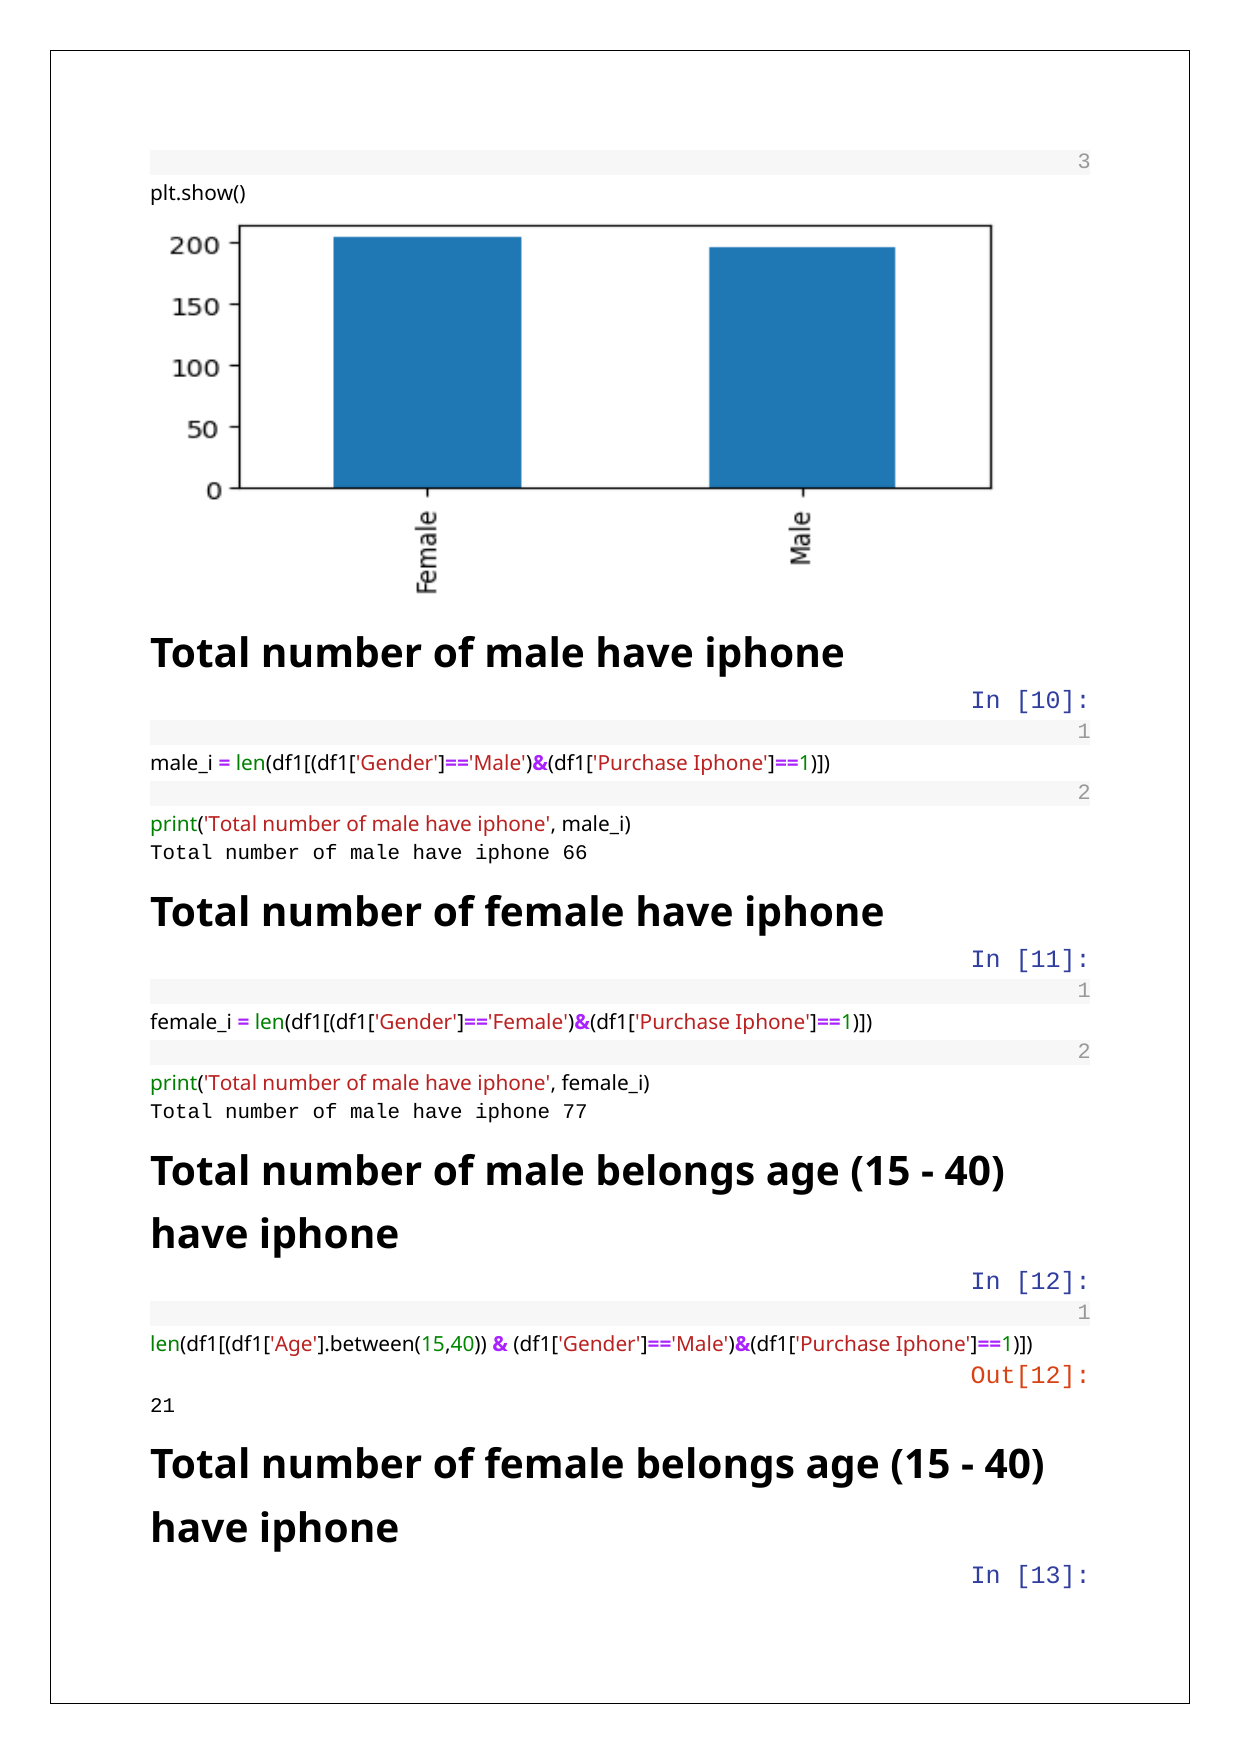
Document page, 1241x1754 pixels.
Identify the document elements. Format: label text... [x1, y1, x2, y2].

text Total number of male have iphone [150, 624, 1090, 679]
text 21 [150, 1395, 1090, 1418]
text 1 [150, 979, 1090, 1004]
text Total number of male have iphone 66 [150, 842, 1090, 866]
text male_i = len(df1[(df1['Gender']=='Male')&(df1['Purchase Iphone']==1)]) [150, 748, 1090, 777]
text In [11]: [150, 946, 1090, 975]
text 3 [150, 150, 1090, 175]
text 2 [150, 781, 1090, 806]
text print('Total number of male have iphone', female_i) [150, 1068, 1090, 1097]
text In [10]: [150, 688, 1090, 716]
text Total number of female belongs age (15 - 40) have iphone [150, 1435, 1090, 1554]
text Out[12]: [150, 1362, 1090, 1391]
picture [150, 211, 1008, 607]
text female_i = len(df1[(df1['Gender']=='Female')&(df1['Purchase Iphone']==1)]) [150, 1007, 1090, 1036]
text 1 [150, 720, 1090, 745]
text In [13]: [150, 1562, 1090, 1591]
text Total number of male have iphone 77 [150, 1101, 1090, 1124]
text Total number of female have iphone [150, 883, 1090, 938]
text Total number of male belongs age (15 - 40) have iphone [150, 1142, 1090, 1260]
text 2 [150, 1040, 1090, 1065]
text len(df1[(df1['Age'].between(15,40)) & (df1['Gender']=='Male')&(df1['Purchase Iphone']==1)]) [150, 1329, 1090, 1358]
text print('Total number of male have iphone', male_i) [150, 809, 1090, 838]
text plt.show() [150, 178, 1090, 207]
text 1 [150, 1301, 1090, 1326]
text In [12]: [150, 1269, 1090, 1297]
